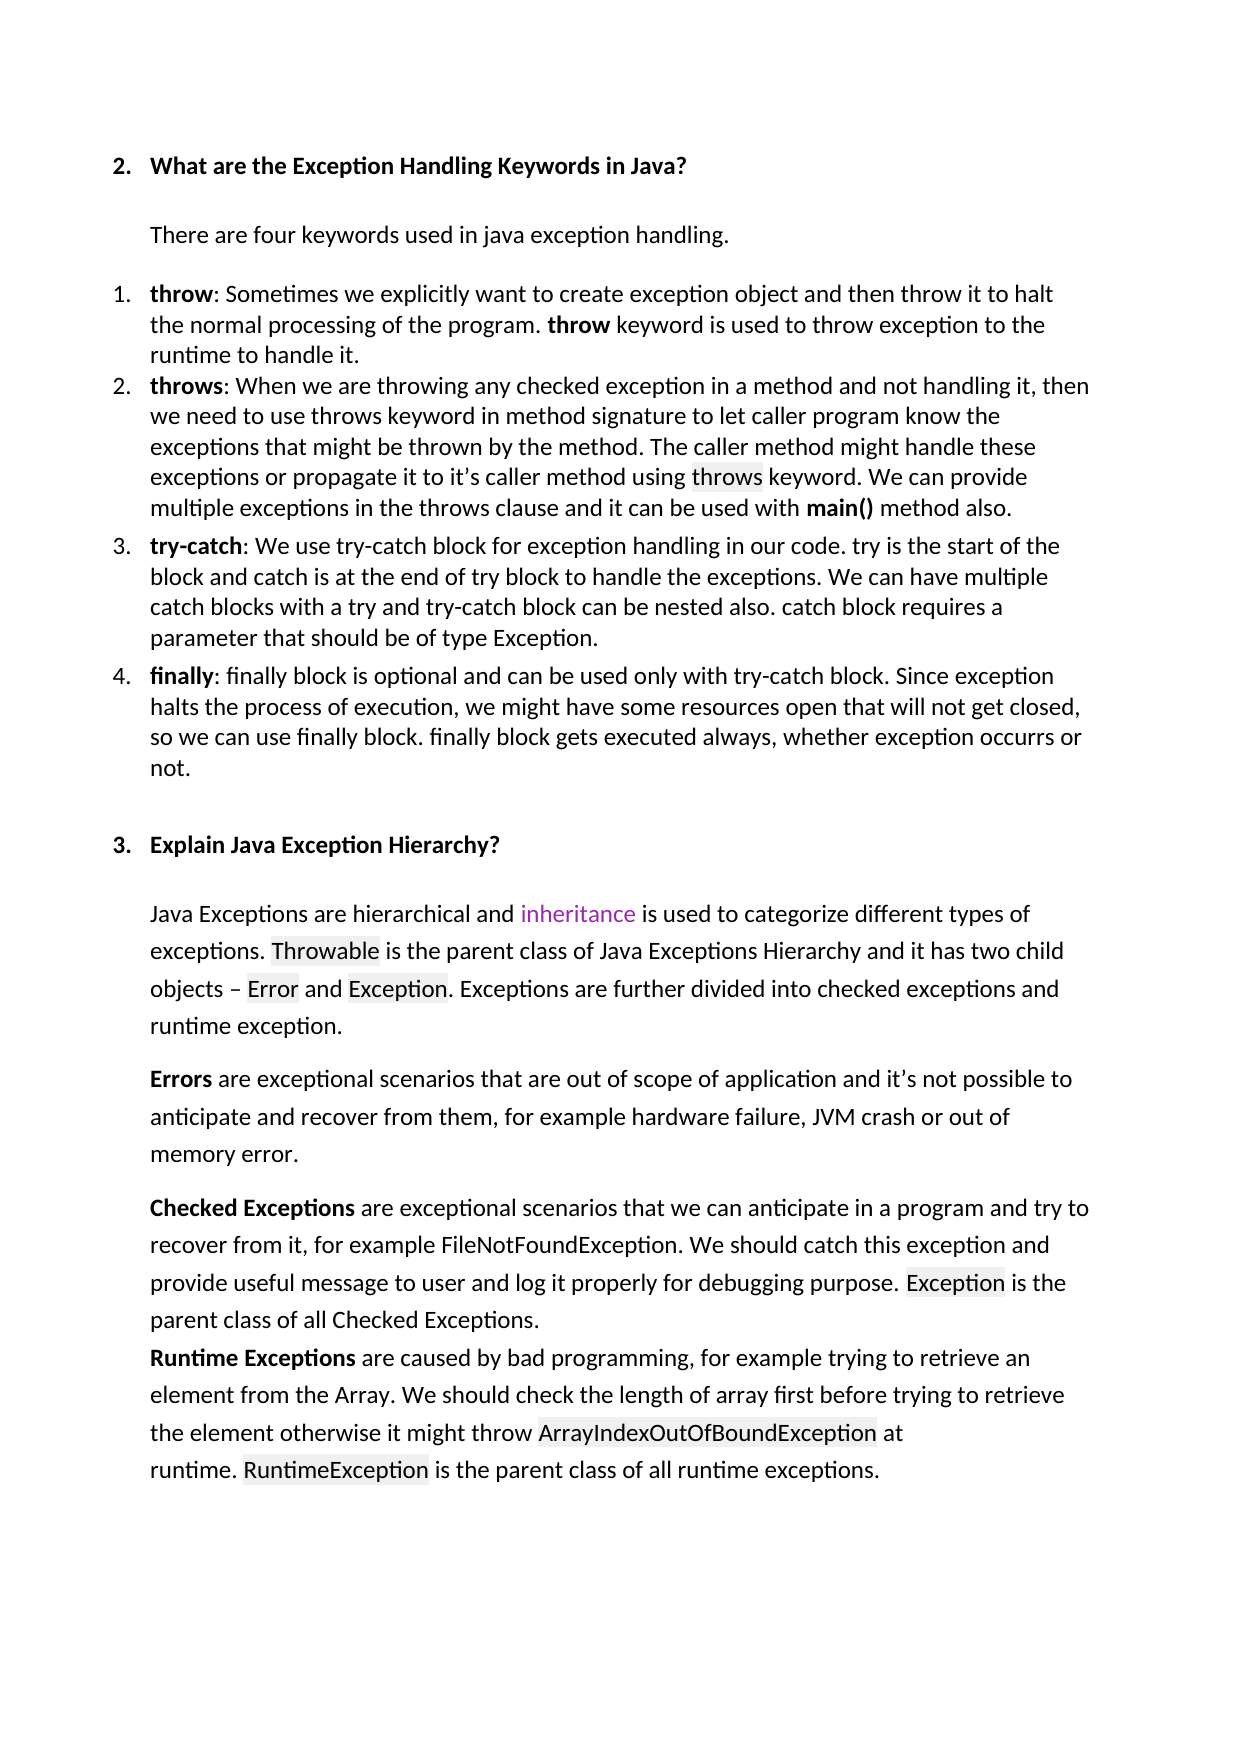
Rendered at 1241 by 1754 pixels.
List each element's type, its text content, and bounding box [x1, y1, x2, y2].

text Runtime Exceptions are caused by bad programming, for example trying to retrieve an element from the Array. We should check the length of array first before trying to retrieve the element otherwise it might throw ArrayIndexOutOfBoundException at runtime. RuntimeException is the parent class of all runtime exceptions. [150, 1335, 1090, 1485]
text Errors are exceptional scenarios that are out of scope of application and it’s not possible to anticipate and recover from them, for example hardware failure, JVM crash or out of memory error. [150, 1057, 1090, 1169]
text Checked Exceptions are exceptional scenarios that we can anticipate in a program and try to recover from it, for example FileNotFoundException. We should catch this exception and provide useful message to user and log it properly for debugging purpose. Exception is the parent class of all Checked Exceptions. [150, 1185, 1090, 1335]
subtitle What are the Exception Handling Keywords in Java? [112, 150, 1090, 181]
list throws: When we are throwing any checked exception in a method and not handling it, then we need to use throws keyword in method signature to let caller program know the exceptions that might be thrown by the method. The caller method might handle these exceptions or propagate it to it’s caller method using throws keyword. We can provide multiple exceptions in the throws clause and it can be used with main() method also. [112, 370, 1090, 523]
text Java Exceptions are hierarchical and inheritance is used to categorize different types of exceptions. Throwable is the parent class of Java Exceptions Hierarchy and it has two child objects – Error and Exception. Exceptions are further divided into checked exceptions and runtime exception. [150, 891, 1090, 1041]
list try-catch: We use try-catch block for exception handling in our code. try is the start of the block and catch is at the end of try block to handle the exceptions. We can have multiple catch blocks with a try and try-catch block can be nested also. catch block requires a parameter that should be of type Exception. [112, 530, 1090, 652]
text There are four keywords used in java exception handling. [150, 212, 1090, 249]
list throw: Sometimes we explicitly want to create exception object and then throw it to halt the normal processing of the program. throw keyword is used to throw exception to the runtime to handle it. [112, 278, 1090, 370]
subtitle Explain Java Exception Hierarchy? [112, 829, 1090, 860]
list finally: finally block is optional and can be used only with try-catch block. Since exception halts the process of execution, we might have some resources open that will not get closed, so we can use finally block. finally block gets executed always, whether exception occurrs or not. [112, 660, 1090, 782]
